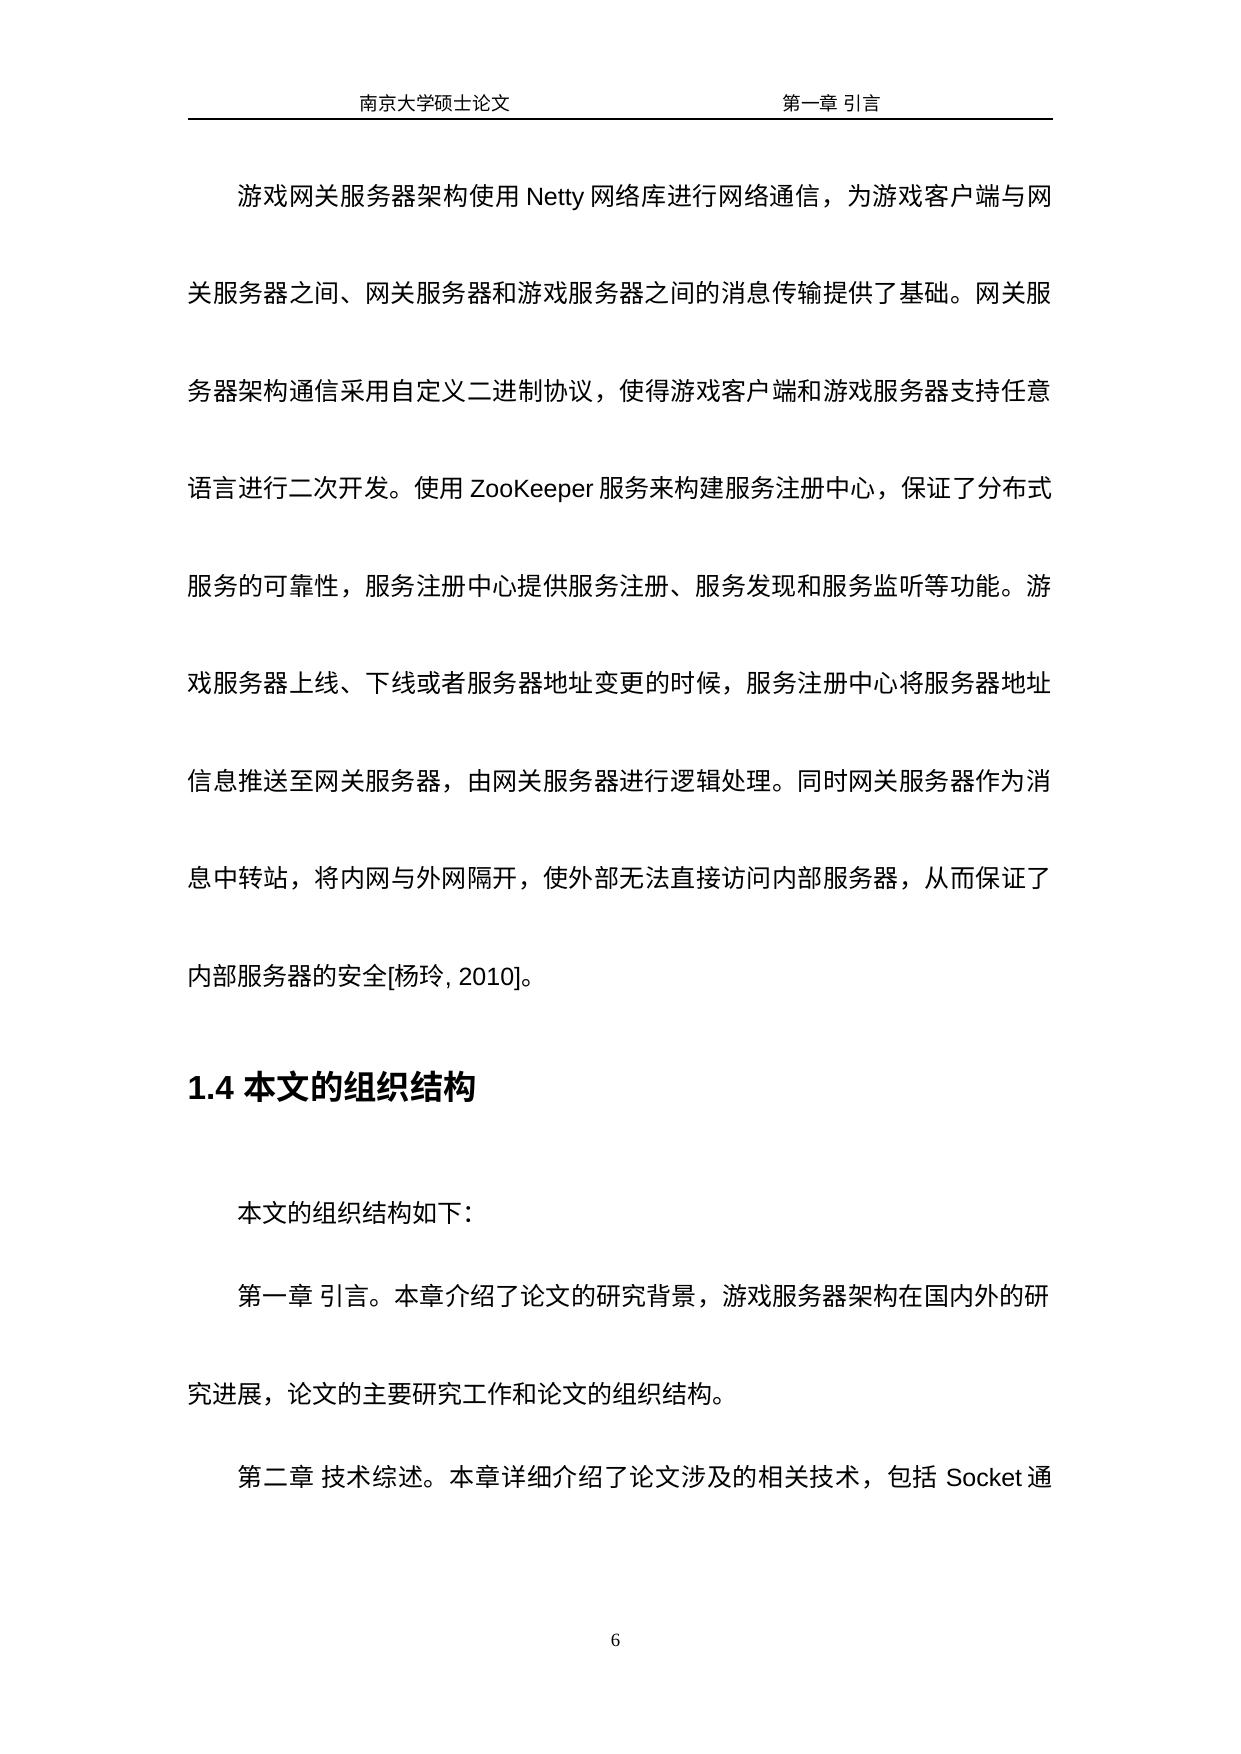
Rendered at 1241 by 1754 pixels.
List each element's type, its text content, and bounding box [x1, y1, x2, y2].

subtitle 1.4 本文的组织结构 [187, 1052, 1053, 1117]
text 第二章 技术综述。本章详细介绍了论文涉及的相关技术，包括Socket通信、Netty框架、Zookeeper服务。 [187, 1443, 1053, 1508]
text 第一章 引言。本章介绍了论文的研究背景，游戏服务器架构在国内外的研究进展，论文的主要研究工作和论文的组织结构。 [187, 1262, 1053, 1425]
text 游戏网关服务器架构使用Netty网络库进行网络通信，为游戏客户端与网关服务器之间、网关服务器和游戏服务器之间的消息传输提供了基础。网关服务器架构通信采用自定义二进制协议，使得游戏客户端和游戏服务器支持任意语言进行二次开发。使用ZooKeeper服务来构建服务注册中心，保证了分布式服务的可靠性，服务注册中心提供服务注册、服务发现和服务监听等功能。游戏服务器上线、下线或者服务器地址变更的时候，服务注册中心将服务器地址信息推送至网关服务器，由网关服务器进行逻辑处理。同时网关服务器作为消息中转站，将内网与外网隔开，使外部无法直接访问内部服务器，从而保证了内部服务器的安全[杨玲, 2010]。 [187, 162, 1053, 1007]
text 本文的组织结构如下： [187, 1179, 1053, 1244]
